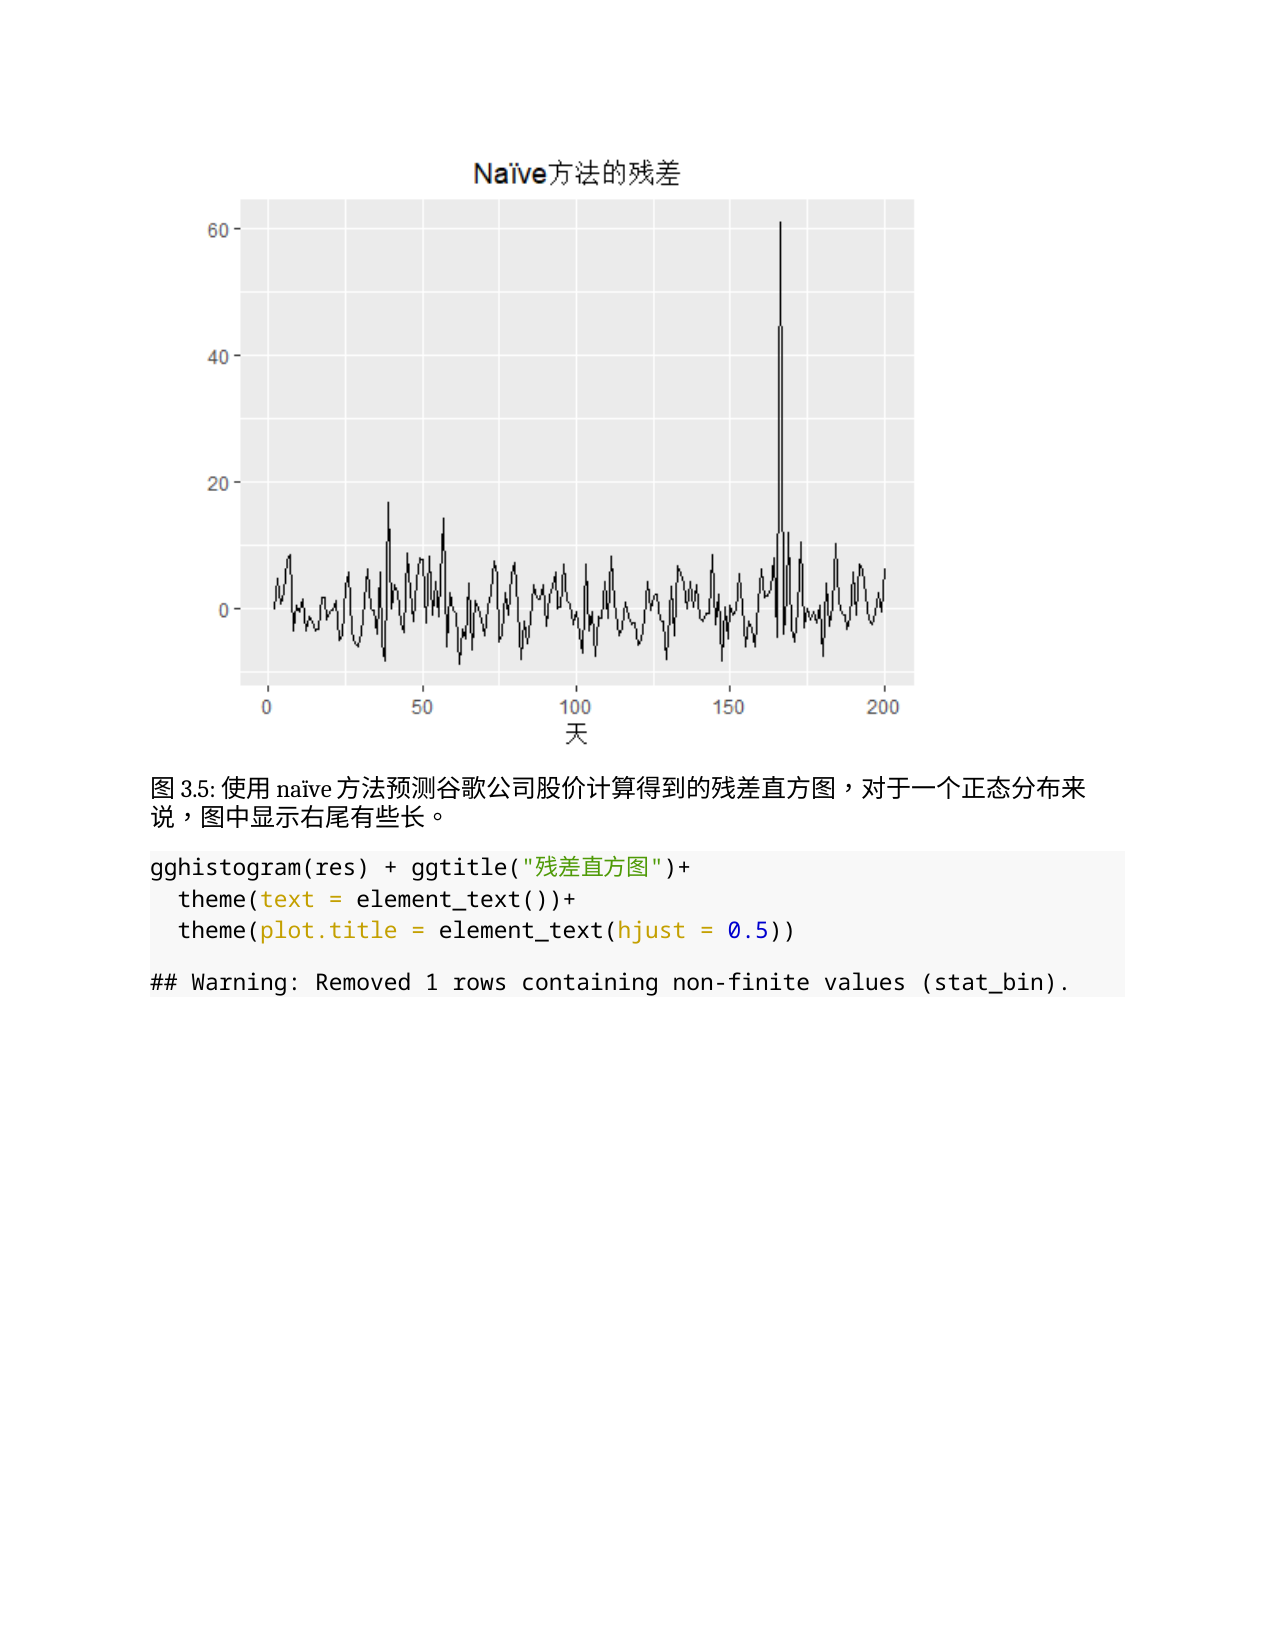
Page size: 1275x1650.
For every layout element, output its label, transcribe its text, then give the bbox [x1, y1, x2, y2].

picture [168, 150, 927, 757]
text gghistogram(res) + ggtitle("残差直方图")+ theme(text = element_text())+ theme(plot.title = element_text(hjust = 0.5)) [535, 851, 1125, 945]
text 图 3.5: 使用naïve方法预测谷歌公司股价计算得到的残差直方图，对于一个正态分布来说，图中显示右尾有些长。 [150, 775, 1125, 833]
text ## Warning: Removed 1 rows containing non-finite values (stat_bin). [150, 966, 1125, 997]
